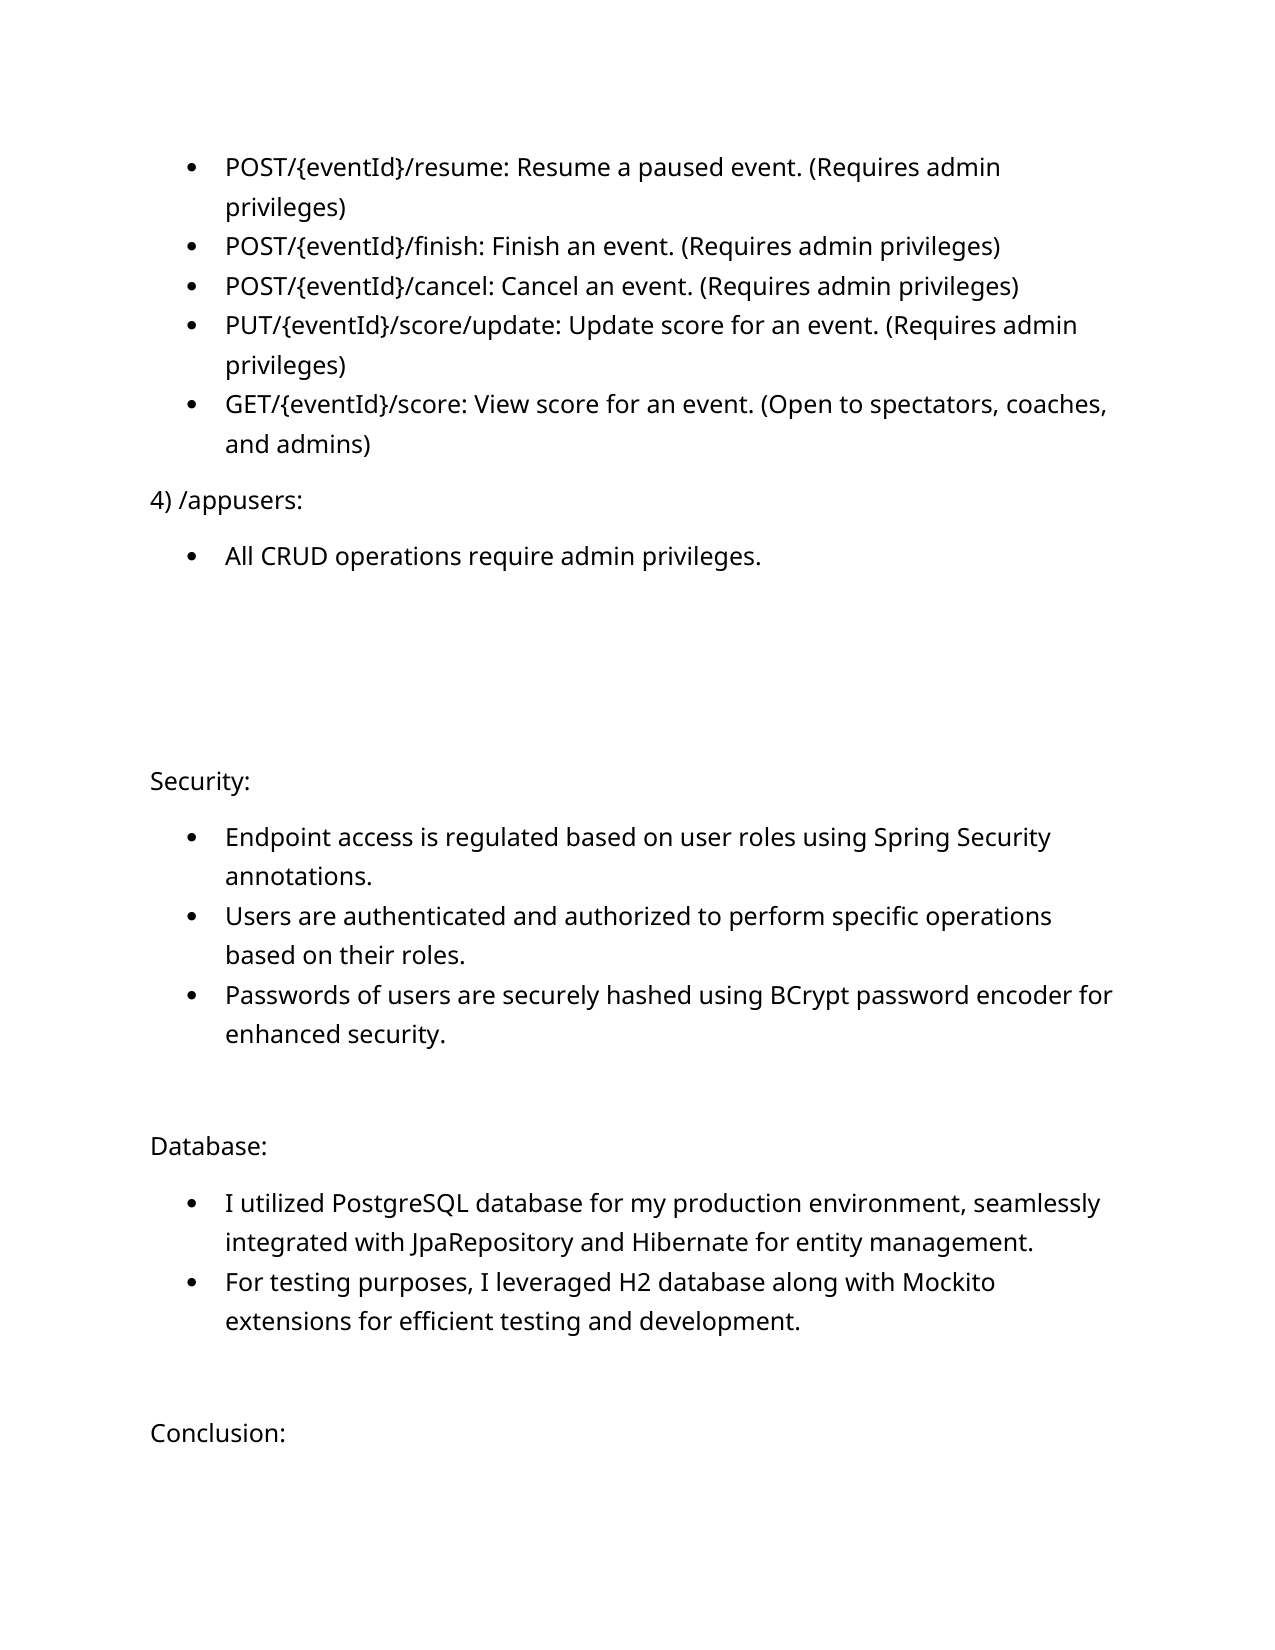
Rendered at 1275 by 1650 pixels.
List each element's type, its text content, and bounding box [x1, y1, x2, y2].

list I utilized PostgreSQL database for my production environment, seamlessly integrated with JpaRepository and Hibernate for entity management. [187, 1185, 1125, 1259]
text Database: [150, 1129, 1125, 1163]
list POST/{eventId}/resume: Resume a paused event. (Requires admin privileges) [187, 150, 1125, 223]
list Passwords of users are securely hashed using BCrypt password encoder for enhanced security. [187, 977, 1125, 1051]
list All CRUD operations require admin privileges. [187, 539, 1125, 573]
list POST/{eventId}/finish: Finish an event. (Requires admin privileges) [187, 229, 1125, 263]
list PUT/{eventId}/score/update: Update score for an event. (Requires admin privileges) [187, 308, 1125, 381]
list POST/{eventId}/cancel: Cancel an event. (Requires admin privileges) [187, 268, 1125, 302]
text Security: [150, 763, 1125, 797]
list Users are authenticated and authorized to perform specific operations based on their roles. [187, 898, 1125, 972]
text Conclusion: [150, 1416, 1125, 1450]
list Endpoint access is regulated based on user roles using Spring Security annotations. [187, 819, 1125, 893]
text 4) /appusers: [150, 482, 1125, 517]
list GET/{eventId}/score: View score for an event. (Open to spectators, coaches, and admins) [187, 387, 1125, 460]
list For testing purposes, I leveraged H2 database along with Mockito extensions for efficient testing and development. [187, 1264, 1125, 1338]
